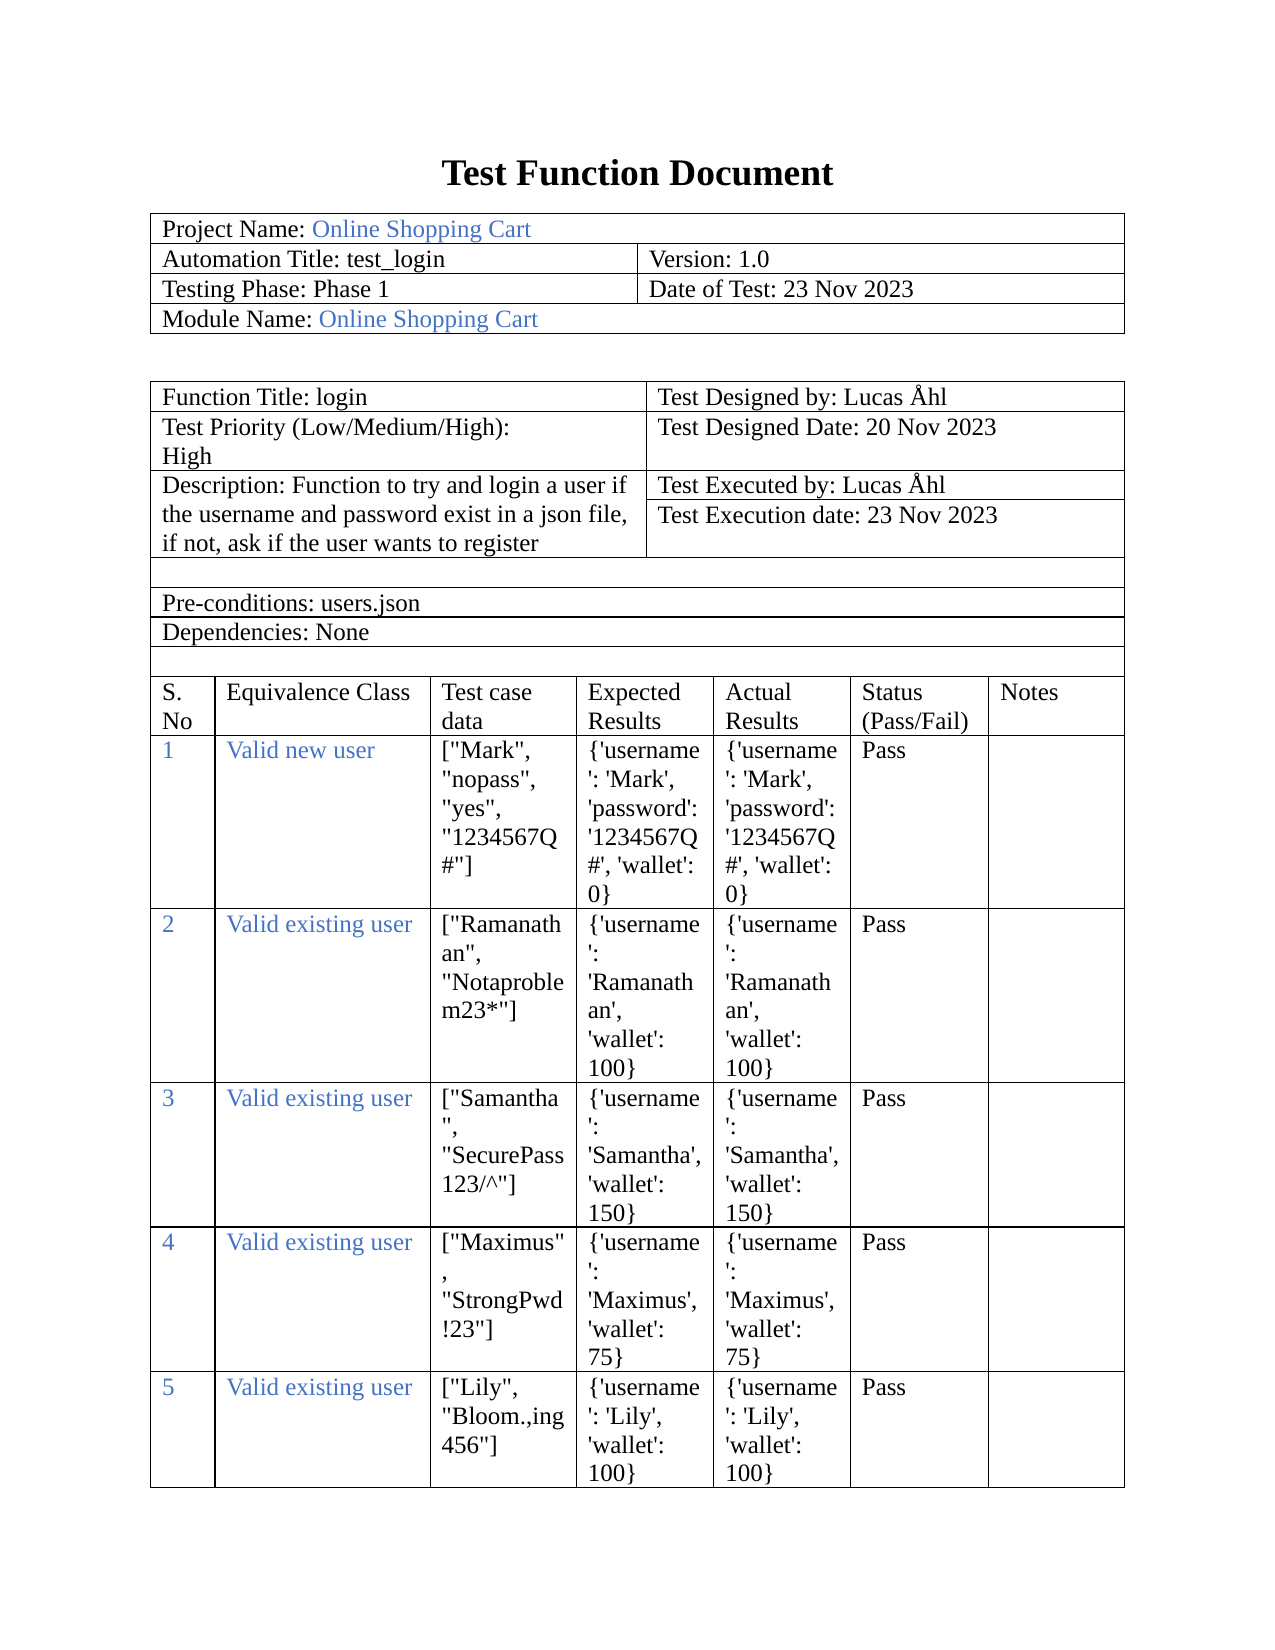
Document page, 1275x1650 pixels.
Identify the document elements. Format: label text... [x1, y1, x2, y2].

table_cell ["Lily", "Bloom.,ing456"] [431, 1372, 576, 1487]
table_cell [989, 736, 1124, 908]
table_cell Description: Function to try and login a user if the username and password exist in a json file, if not, ask if the user wants to register [151, 471, 646, 557]
table_cell Valid new user [216, 736, 430, 908]
table_cell Valid existing user [216, 1228, 430, 1371]
table_header Function Title: login [151, 382, 646, 411]
table_cell Status (Pass/Fail) [851, 677, 988, 734]
table_cell Automation Title: test_login [151, 244, 637, 273]
table_cell Notes [989, 677, 1124, 734]
table_cell {'username': 'Maximus', 'wallet': 75} [577, 1228, 713, 1371]
table_cell {'username': 'Lily', 'wallet': 100} [714, 1372, 850, 1487]
table_cell Actual Results [714, 677, 850, 734]
table_cell [989, 1083, 1124, 1226]
table_cell Pass [851, 1228, 988, 1371]
table_cell Pass [851, 736, 988, 908]
table_cell 2 [151, 909, 214, 1082]
table_cell [151, 558, 1124, 587]
table_cell S. No [151, 677, 214, 734]
table_cell [989, 1228, 1124, 1371]
table_cell Test Priority (Low/Medium/High): High [151, 412, 646, 469]
table_cell Pass [851, 1372, 988, 1487]
table_header Project Name: Online Shopping Cart [151, 214, 1124, 243]
table_cell {'username': 'Mark', 'password': '1234567Q#', 'wallet': 0} [714, 736, 850, 908]
table_cell Equivalence Class [216, 677, 430, 734]
table_cell Version: 1.0 [638, 244, 1124, 273]
table_cell Pass [851, 1083, 988, 1226]
table_cell 1 [151, 736, 214, 908]
table_cell Testing Phase: Phase 1 [151, 274, 637, 303]
table_cell ["Samantha", "SecurePass123/^"] [431, 1083, 576, 1226]
table_cell Valid existing user [216, 1083, 430, 1226]
table_cell Module Name: Online Shopping Cart [151, 304, 1124, 332]
table_cell Valid existing user [216, 909, 430, 1082]
table_cell [989, 909, 1124, 1082]
table_cell Test case data [431, 677, 576, 734]
table_cell ["Ramanathan", "Notaproblem23*"] [431, 909, 576, 1082]
table_cell ["Mark", "nopass", "yes", "1234567Q#"] [431, 736, 576, 908]
table_cell Pre-conditions: users.json [151, 588, 1124, 616]
table_cell {'username': 'Ramanathan', 'wallet': 100} [714, 909, 850, 1082]
table_cell 4 [151, 1228, 214, 1371]
table_cell Valid existing user [216, 1372, 430, 1487]
table_cell Test Designed Date: 20 Nov 2023 [647, 412, 1124, 469]
table_cell {'username': 'Ramanathan', 'wallet': 100} [577, 909, 713, 1082]
table_cell 5 [151, 1372, 214, 1487]
text Test Function Document [150, 150, 1125, 193]
table_header Test Designed by: Lucas Åhl [647, 382, 1124, 411]
table_cell {'username': 'Maximus', 'wallet': 75} [714, 1228, 850, 1371]
table_cell [151, 647, 1124, 676]
table_cell Pass [851, 909, 988, 1082]
table_cell ["Maximus", "StrongPwd!23"] [431, 1228, 576, 1371]
table_cell Test Executed by: Lucas Åhl [647, 471, 1124, 499]
table_cell Date of Test: 23 Nov 2023 [638, 274, 1124, 303]
table_cell {'username': 'Mark', 'password': '1234567Q#', 'wallet': 0} [577, 736, 713, 908]
table_cell 3 [151, 1083, 214, 1226]
table_cell Dependencies: None [151, 618, 1124, 646]
table_cell {'username': 'Samantha', 'wallet': 150} [714, 1083, 850, 1226]
table_cell Test Execution date: 23 Nov 2023 [647, 500, 1124, 557]
table_cell {'username': 'Lily', 'wallet': 100} [577, 1372, 713, 1487]
table_cell {'username': 'Samantha', 'wallet': 150} [577, 1083, 713, 1226]
table_cell Expected Results [577, 677, 713, 734]
table_cell [989, 1372, 1124, 1487]
